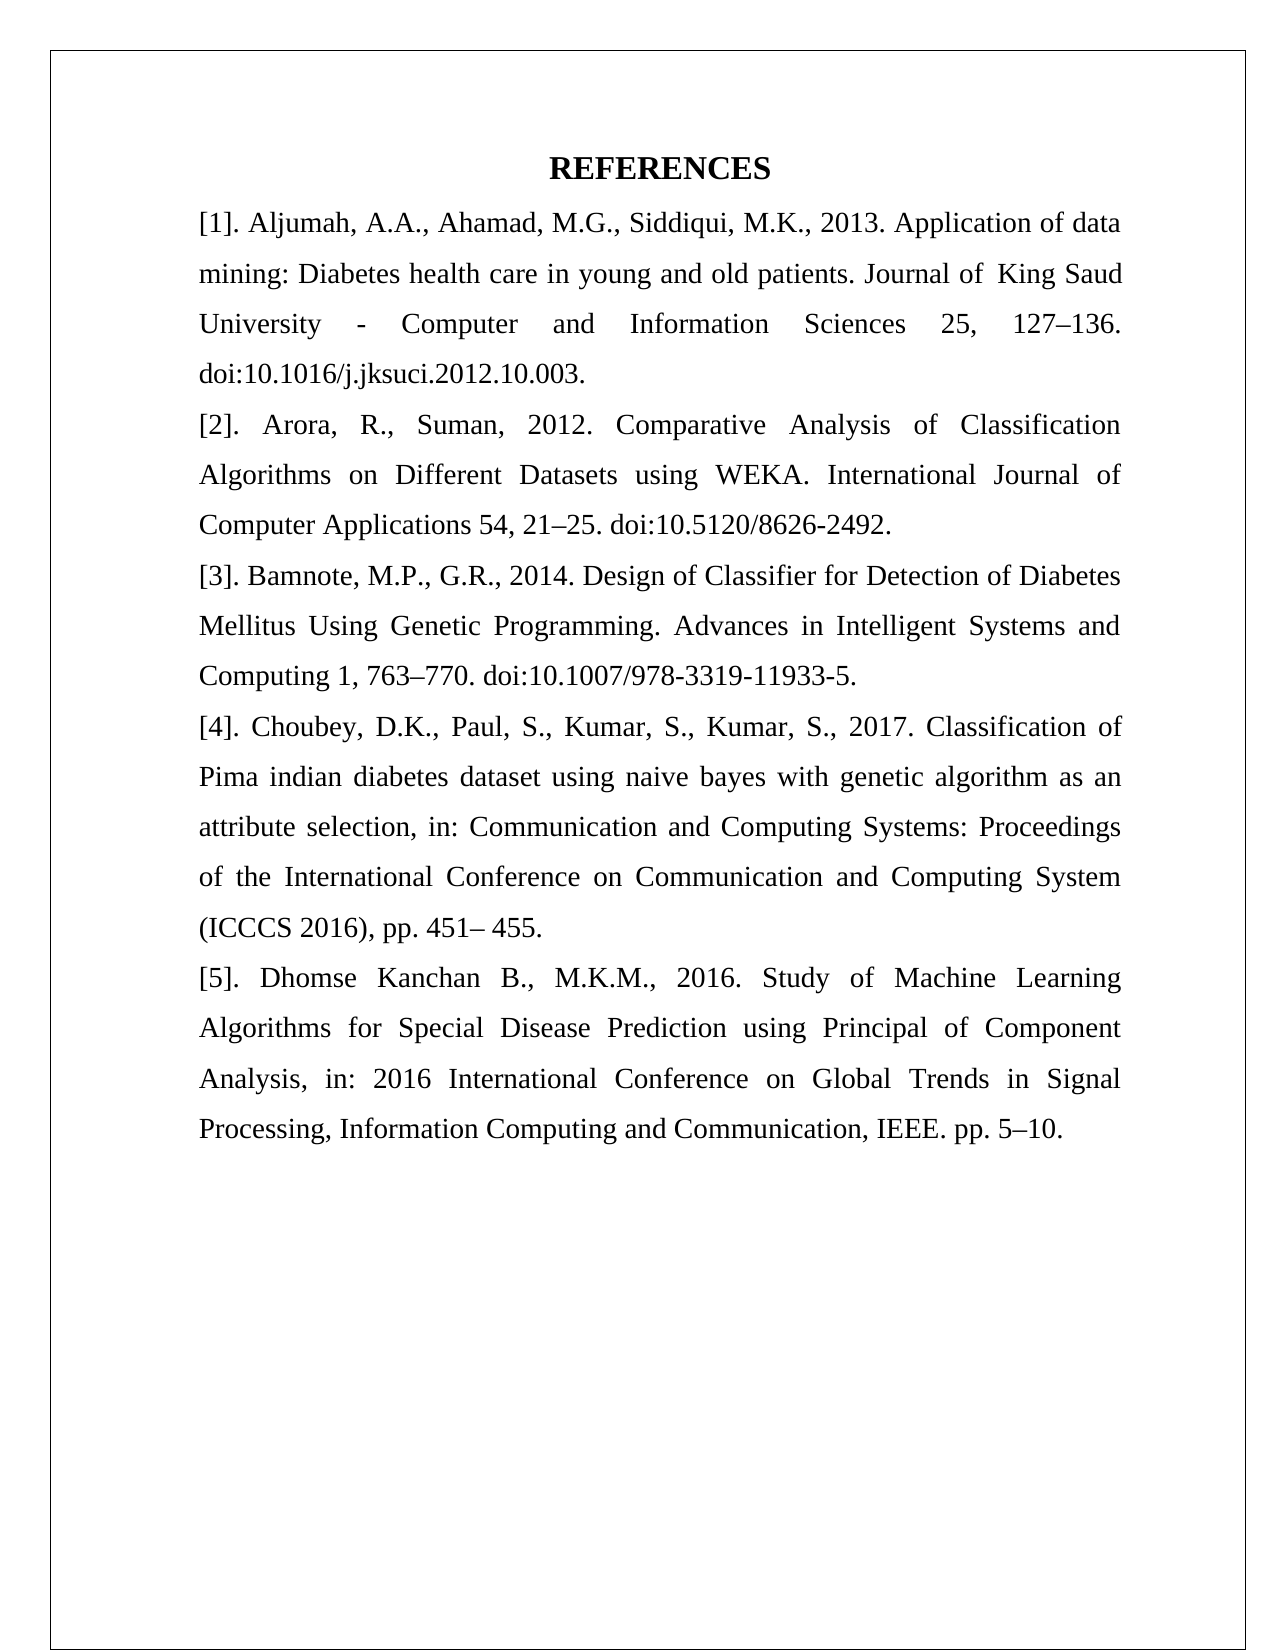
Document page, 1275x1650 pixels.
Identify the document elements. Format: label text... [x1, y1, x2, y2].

text [3]. Bamnote, M.P., G.R., 2014. Design of Classifier for Detection of Diabetes Mellitus Using Genetic Programming. Advances in Intelligent Systems and Computing 1, 763–770. doi:10.1007/978-3319-11933-5. [198, 558, 1121, 692]
text [2]. Arora, R., Suman, 2012. Comparative Analysis of Classification Algorithms on Different Datasets using WEKA. International Journal of Computer Applications 54, 21–25. doi:10.5120/8626-2492. [198, 407, 1122, 541]
text [4]. Choubey, D.K., Paul, S., Kumar, S., Kumar, S., 2017. Classification of Pima indian diabetes dataset using naive bayes with genetic algorithm as an attribute selection, in: Communication and Computing Systems: Proceedings of the International Conference on Communication and Computing System (ICCCS 2016), pp. 451– 455. [198, 709, 1122, 943]
text [1]. Aljumah, A.A., Ahamad, M.G., Siddiqui, M.K., 2013. Application of data mining: Diabetes health care in young and old patients. Journal of King Saud University - Computer and Information Sciences 25, 127–136. doi:10.1016/j.jksuci.2012.10.003. [198, 206, 1122, 390]
text [5]. Dhomse Kanchan B., M.K.M., 2016. Study of Machine Learning Algorithms for Special Disease Prediction using Principal of Component Analysis, in: 2016 International Conference on Global Trends in Signal Processing, Information Computing and Communication, IEEE. pp. 5–10. [198, 960, 1122, 1145]
text REFERENCES [201, 148, 1119, 186]
